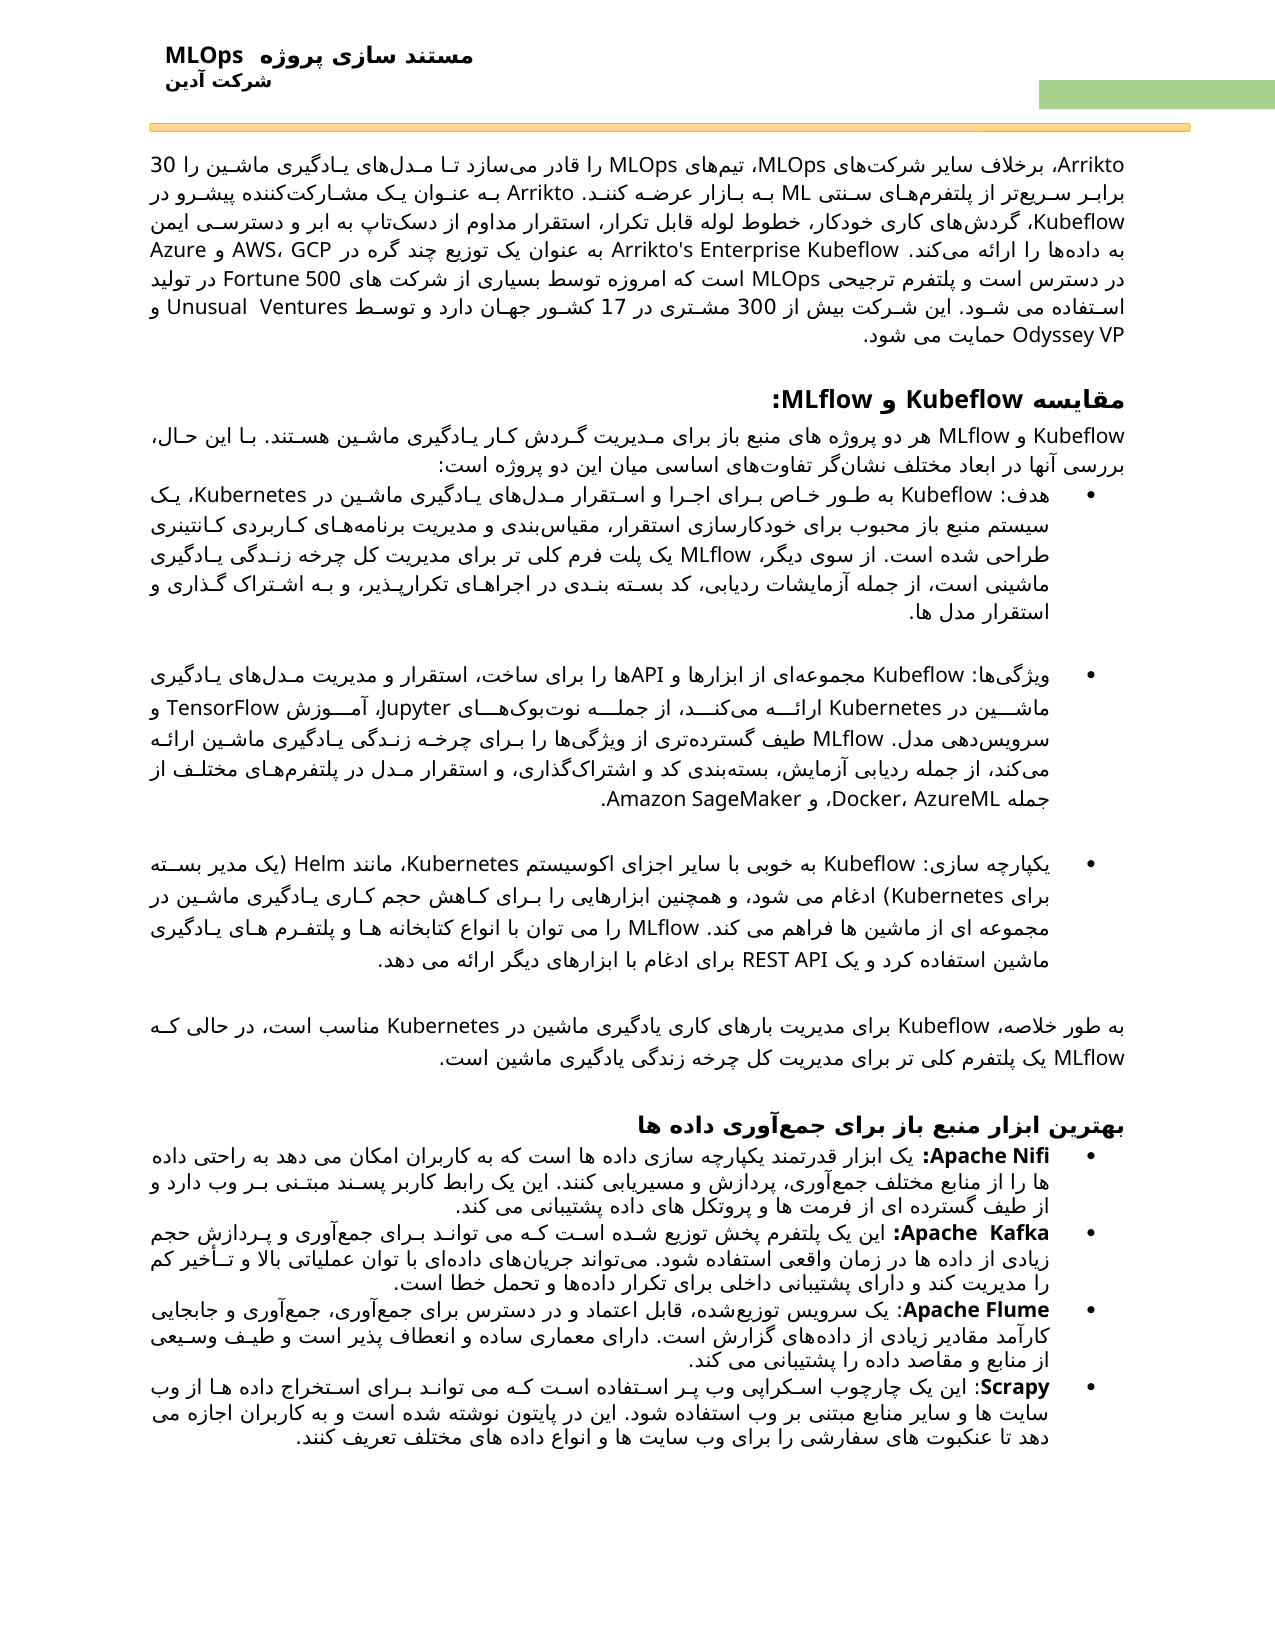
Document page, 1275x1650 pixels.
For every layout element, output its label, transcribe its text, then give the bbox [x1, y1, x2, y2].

text Kubeflow و MLflow هر دو پروژه های منبع باز برای مدیریت گردش کار یادگیری ماشین هستند. با این حال، بررسی آنها در ابعاد مختلف نشان‌گر تفاوت‌های اساسی میان این دو پروژه است: [150, 421, 1125, 477]
text Arrikto، برخلاف سایر شرکت‌های MLOps، تیم‌های MLOps را قادر می‌سازد تا مدل‌های یادگیری ماشین را 30 برابر سریع‌تر از پلتفرم‌های سنتی ML به بازار عرضه کنند. Arrikto به عنوان یک مشارکت‌کننده پیشرو در Kubeflow، گردش‌های کاری خودکار، خطوط لوله قابل تکرار، استقرار مداوم از دسک‌تاپ به ابر و دسترسی ایمن به داده‌ها را ارائه می‌کند. Arrikto's Enterprise Kubeflow به عنوان یک توزیع چند گره در AWS، GCP و Azure در دسترس است و پلتفرم ترجیحی MLOps است که امروزه توسط بسیاری از شرکت های Fortune 500 در تولید استفاده می شود. این شرکت بیش از 300 مشتری در 17 کشور جهان دارد و توسط Unusual Ventures و Odyssey VP حمایت می شود. [150, 150, 1125, 349]
list هدف: Kubeflow به طور خاص برای اجرا و استقرار مدل‌های یادگیری ماشین در Kubernetes، یک سیستم منبع باز محبوب برای خودکارسازی استقرار، مقیاس‌بندی و مدیریت برنامه‌های کاربردی کانتینری طراحی شده است. از سوی دیگر، MLflow یک پلت فرم کلی تر برای مدیریت کل چرخه زندگی یادگیری ماشینی است، از جمله آزمایشات ردیابی، کد بسته بندی در اجراهای تکرارپذیر، و به اشتراک گذاری و استقرار مدل ها. [150, 481, 1087, 624]
list یکپارچه سازی: Kubeflow به خوبی با سایر اجزای اکوسیستم Kubernetes، مانند Helm (یک مدیر بسته برای Kubernetes) ادغام می شود، و همچنین ابزارهایی را برای کاهش حجم کاری یادگیری ماشین در مجموعه ای از ماشین ها فراهم می کند. MLflow را می توان با انواع کتابخانه ها و پلتفرم های یادگیری ماشین استفاده کرد و یک REST API برای ادغام با ابزارهای دیگر ارائه می دهد. [150, 849, 1087, 974]
list Apache Flume: یک سرویس توزیع‌شده، قابل اعتماد و در دسترس برای جمع‌آوری، جمع‌آوری و جابجایی کارآمد مقادیر زیادی از داده‌های گزارش است. دارای معماری ساده و انعطاف پذیر است و طیف وسیعی از منابع و مقاصد داده را پشتیبانی می کند. [150, 1295, 1087, 1372]
list Apache Nifi: یک ابزار قدرتمند یکپارچه سازی داده ها است که به کاربران امکان می دهد به راحتی داده ها را از منابع مختلف جمع‌آوری، پردازش و مسیریابی کنند. این یک رابط کاربر پسند مبتنی بر وب دارد و از طیف گسترده ای از فرمت ها و پروتکل های داده پشتیبانی می کند. [150, 1141, 1087, 1218]
list Scrapy: این یک چارچوب اسکراپی وب پر استفاده است که می تواند برای استخراج داده ها از وب سایت ها و سایر منابع مبتنی بر وب استفاده شود. این در پایتون نوشته شده است و به کاربران اجازه می دهد تا عنکبوت های سفارشی را برای وب سایت ها و انواع داده های مختلف تعریف کنند. [150, 1372, 1087, 1449]
text مقایسه Kubeflow و MLflow: [150, 382, 1125, 416]
text به طور خلاصه، Kubeflow برای مدیریت بارهای کاری یادگیری ماشین در Kubernetes مناسب است، در حالی که MLflow یک پلتفرم کلی تر برای مدیریت کل چرخه زندگی یادگیری ماشین است. [150, 1011, 1125, 1072]
subtitle بهترین ابزار منبع باز برای جمع‌آوری داده ها [150, 1113, 1125, 1139]
list Apache Kafka: این یک پلتفرم پخش توزیع شده است که می تواند برای جمع‌آوری و پردازش حجم زیادی از داده ها در زمان واقعی استفاده شود. می‌تواند جریان‌های داده‌ای با توان عملیاتی بالا و تأخیر کم را مدیریت کند و دارای پشتیبانی داخلی برای تکرار داده‌ها و تحمل خطا است. [150, 1218, 1087, 1295]
list ویژگی‌ها: Kubeflow مجموعه‌ای از ابزارها و APIها را برای ساخت، استقرار و مدیریت مدل‌های یادگیری ماشین در Kubernetes ارائه می‌کند، از جمله نوت‌بوک‌های Jupyter، آموزش TensorFlow و سرویس‌دهی مدل. MLflow طیف گسترده‌تری از ویژگی‌ها را برای چرخه زندگی یادگیری ماشین ارائه می‌کند، از جمله ردیابی آزمایش، بسته‌بندی کد و اشتراک‌گذاری، و استقرار مدل در پلتفرم‌های مختلف از جمله Docker، AzureML، و Amazon SageMaker. [150, 661, 1087, 813]
